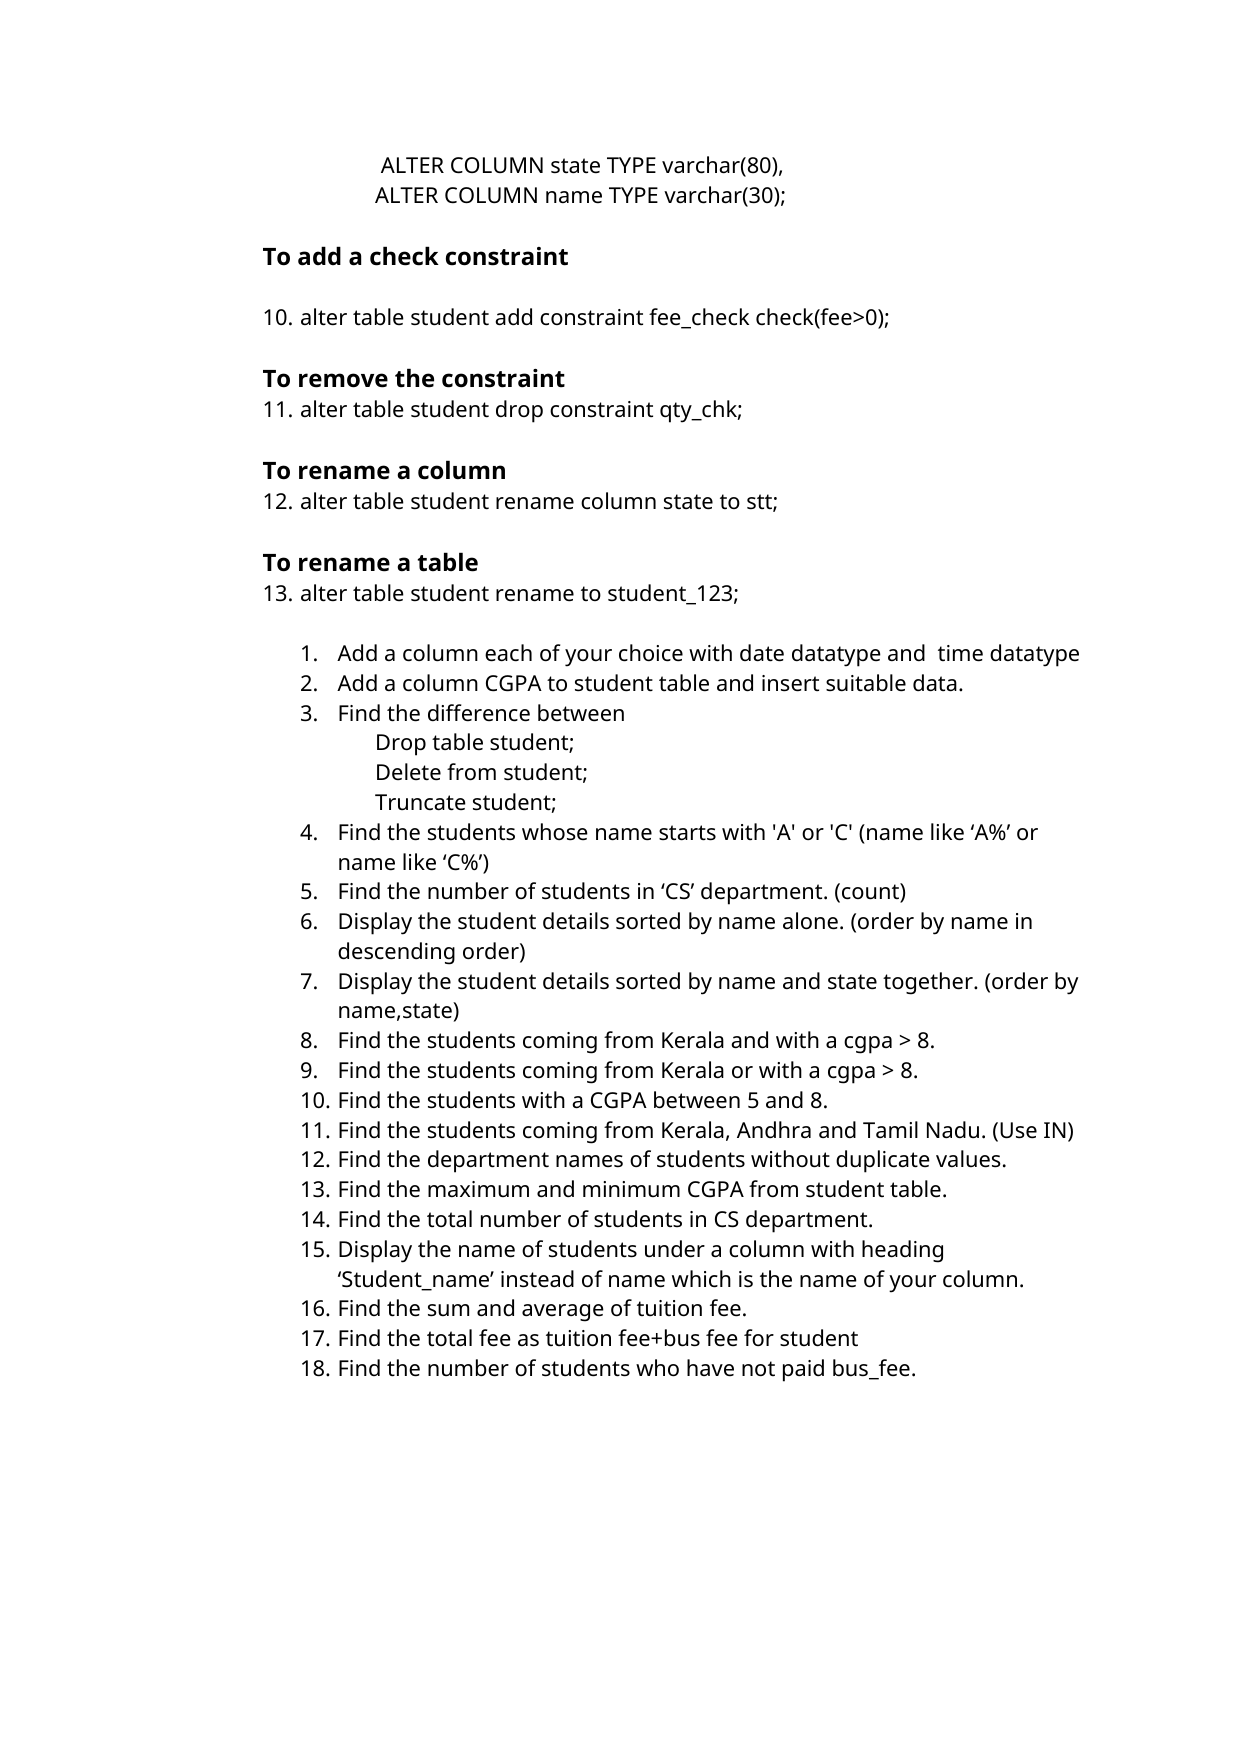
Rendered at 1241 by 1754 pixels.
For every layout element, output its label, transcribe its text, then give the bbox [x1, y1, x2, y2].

list Find the number of students in ‘CS’ department. (count) [300, 876, 1090, 906]
list Truncate student; [337, 787, 1090, 817]
list Find the total number of students in CS department. [300, 1204, 1090, 1234]
list alter table student add constraint fee_check check(fee>0); [262, 302, 1090, 332]
list Display the student details sorted by name and state together. (order by name,state) [300, 966, 1090, 1025]
list Find the difference between [300, 697, 1090, 727]
list Display the name of students under a column with heading ‘Student_name’ instead of name which is the name of your column. [300, 1234, 1090, 1293]
list Find the maximum and minimum CGPA from student table. [300, 1174, 1090, 1204]
list alter table student drop constraint qty_chk; [262, 394, 1090, 424]
list Find the students coming from Kerala or with a cgpa > 8. [300, 1055, 1090, 1085]
text To rename a column [187, 453, 1090, 486]
list Find the students coming from Kerala and with a cgpa > 8. [300, 1025, 1090, 1055]
list ALTER COLUMN state TYPE varchar(80), [300, 150, 1090, 180]
list Find the sum and average of tuition fee. [300, 1293, 1090, 1323]
list Find the number of students who have not paid bus_fee. [300, 1353, 1090, 1383]
list alter table student rename to student_123; [262, 578, 1090, 608]
list Add a column each of your choice with date datatype and time datatype [300, 638, 1090, 668]
text To rename a table [262, 546, 1090, 578]
text To add a check constraint [187, 239, 1090, 272]
list Delete from student; [337, 757, 1090, 787]
list Find the students whose name starts with 'A' or 'C' (name like ‘A%’ or name like ‘C%’) [300, 817, 1090, 876]
list Find the total fee as tuition fee+bus fee for student [300, 1323, 1090, 1353]
text To remove the constraint [262, 361, 1090, 394]
list Find the students coming from Kerala, Andhra and Tamil Nadu. (Use IN) [300, 1114, 1090, 1144]
list Find the department names of students without duplicate values. [300, 1144, 1090, 1174]
list alter table student rename column state to stt; [262, 486, 1090, 516]
list Display the student details sorted by name alone. (order by name in descending order) [300, 906, 1090, 966]
list Find the students with a CGPA between 5 and 8. [300, 1085, 1090, 1114]
list Drop table student; [337, 727, 1090, 757]
list ALTER COLUMN name TYPE varchar(30); [375, 180, 1090, 209]
list Add a column CGPA to student table and insert suitable data. [300, 668, 1090, 697]
